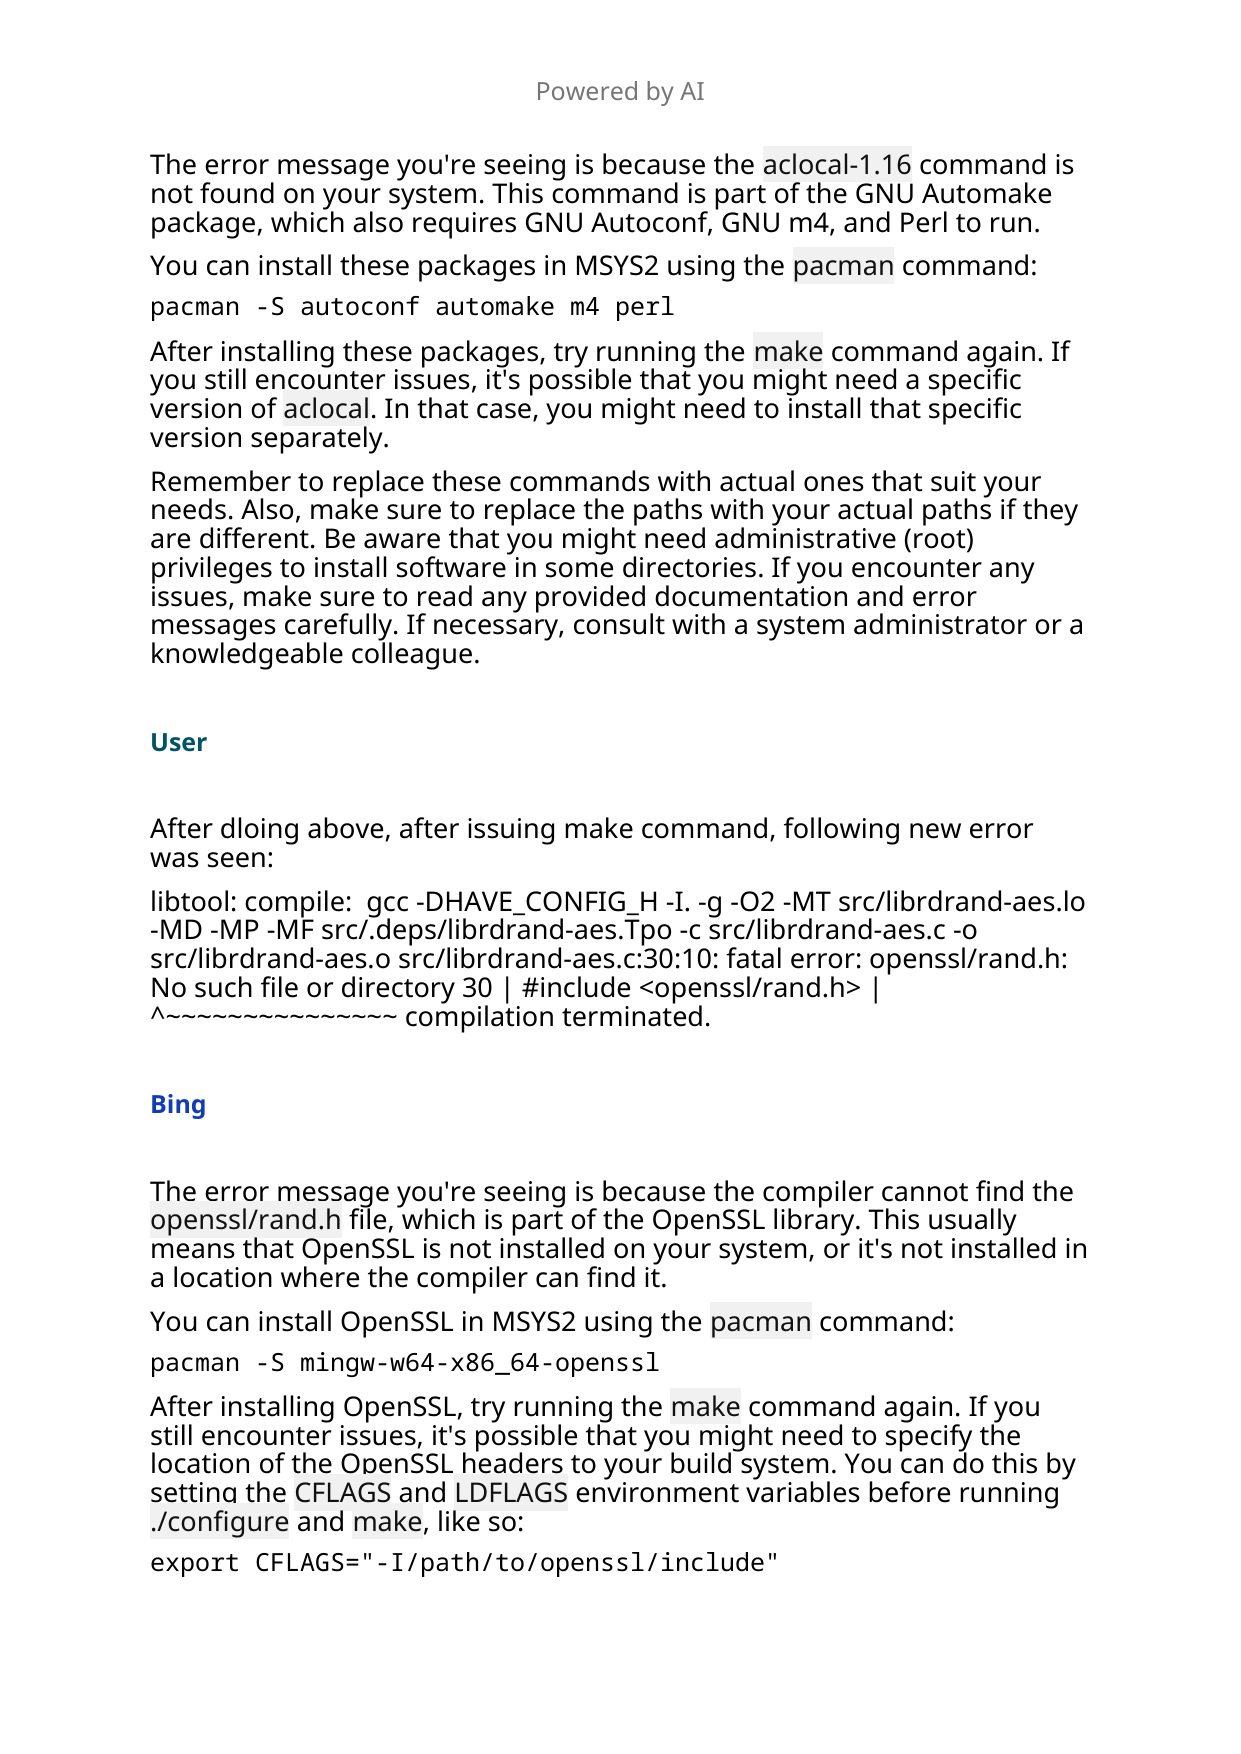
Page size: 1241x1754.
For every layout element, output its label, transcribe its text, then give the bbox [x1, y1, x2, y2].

title User [150, 728, 1090, 757]
text After dloing above, after issuing make command, following new error was seen: [150, 816, 1090, 873]
text The error message you're seeing is because the compiler cannot find the openssl/rand.h file, which is part of the OpenSSL library. This usually means that OpenSSL is not installed on your system, or it's not installed in a location where the compiler can find it. [150, 1178, 1090, 1293]
text The error message you're seeing is because the aclocal-1.16 command is not found on your system. This command is part of the GNU Automake package, which also requires GNU Autoconf, GNU m4, and Perl to run. [150, 152, 1090, 238]
text export CFLAGS="-I/path/to/openssl/include" [150, 1545, 1090, 1579]
text You can install these packages in MSYS2 using the pacman command: [894, 253, 1090, 282]
text You can install OpenSSL in MSYS2 using the pacman command: [150, 1308, 710, 1337]
text pacman -S mingw-w64-x86_64-openssl [150, 1344, 1090, 1378]
text You can install OpenSSL in MSYS2 using the pacman command: [812, 1308, 1090, 1337]
text After installing these packages, try running the make command again. If you still encounter issues, it's possible that you might need a specific version of aclocal. In that case, you might need to install that specific version separately. [150, 338, 1090, 453]
text After installing OpenSSL, try running the make command again. If you still encounter issues, it's possible that you might need to specify the location of the OpenSSL headers to your build system. You can do this by setting the CFLAGS and LDFLAGS environment variables before running ./configure and make, like so: [150, 1393, 1090, 1537]
title Bing [150, 1091, 1090, 1119]
text pacman -S autoconf automake m4 perl [150, 289, 1090, 323]
text libtool: compile: gcc -DHAVE_CONFIG_H -I. -g -O2 -MT src/librdrand-aes.lo -MD -MP -MF src/.deps/librdrand-aes.Tpo -c src/librdrand-aes.c -o src/librdrand-aes.o src/librdrand-aes.c:30:10: fatal error: openssl/rand.h: No such file or directory 30 | #include <openssl/rand.h> | ^~~~~~~~~~~~~~~~ compilation terminated. [150, 888, 1090, 1032]
text You can install these packages in MSYS2 using the pacman command: [150, 253, 793, 282]
text Remember to replace these commands with actual ones that suit your needs. Also, make sure to replace the paths with your actual paths if they are different. Be aware that you might need administrative (root) privileges to install software in some directories. If you encounter any issues, make sure to read any provided documentation and error messages carefully. If necessary, consult with a system administrator or a knowledgeable colleague. [150, 468, 1090, 669]
